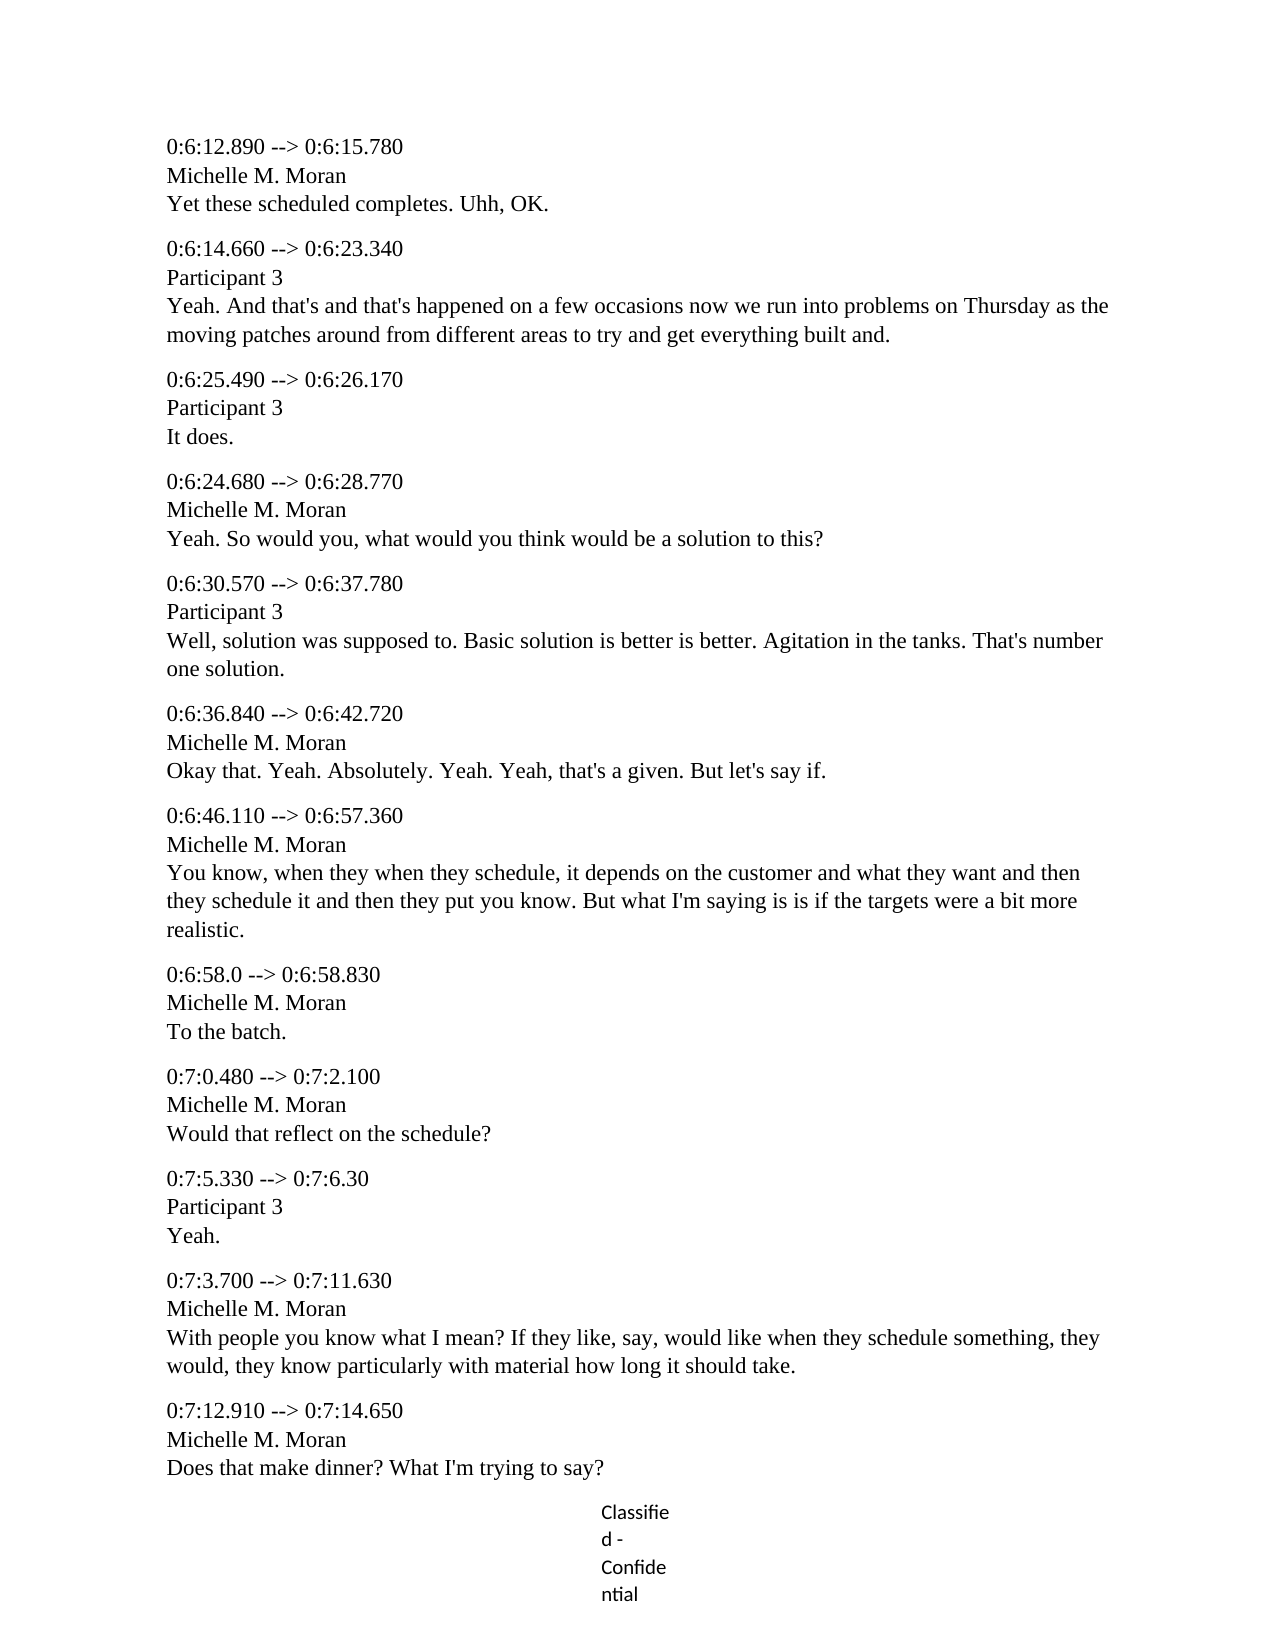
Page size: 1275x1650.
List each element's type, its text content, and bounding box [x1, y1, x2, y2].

text 0:6:24.680 --> 0:6:28.770 Michelle M. Moran Yeah. So would you, what would you think would be a solution to this? [166, 468, 1110, 551]
text 0:6:12.890 --> 0:6:15.780 Michelle M. Moran Yet these scheduled completes. Uhh, OK. [166, 133, 1110, 217]
text 0:7:12.910 --> 0:7:14.650 Michelle M. Moran Does that make dinner? What I'm trying to say? [166, 1397, 1110, 1481]
text 0:6:14.660 --> 0:6:23.340 Participant 3 Yeah. And that's and that's happened on a few occasions now we run into problems on Thursday as the moving patches around from different areas to try and get everything built and. [166, 235, 1110, 347]
text 0:7:5.330 --> 0:7:6.30 Participant 3 Yeah. [166, 1165, 1110, 1248]
text 0:7:3.700 --> 0:7:11.630 Michelle M. Moran With people you know what I mean? If they like, say, would like when they schedule something, they would, they know particularly with material how long it should take. [166, 1267, 1110, 1379]
text 0:6:46.110 --> 0:6:57.360 Michelle M. Moran You know, when they when they schedule, it depends on the customer and what they want and then they schedule it and then they put you know. But what I'm saying is is if the targets were a bit more realistic. [166, 802, 1110, 942]
text 0:7:0.480 --> 0:7:2.100 Michelle M. Moran Would that reflect on the schedule? [166, 1063, 1110, 1146]
text 0:6:58.0 --> 0:6:58.830 Michelle M. Moran To the batch. [166, 961, 1110, 1044]
text 0:6:25.490 --> 0:6:26.170 Participant 3 It does. [166, 366, 1110, 449]
text 0:6:30.570 --> 0:6:37.780 Participant 3 Well, solution was supposed to. Basic solution is better is better. Agitation in the tanks. That's number one solution. [166, 570, 1110, 681]
text 0:6:36.840 --> 0:6:42.720 Michelle M. Moran Okay that. Yeah. Absolutely. Yeah. Yeah, that's a given. But let's say if. [166, 700, 1110, 783]
